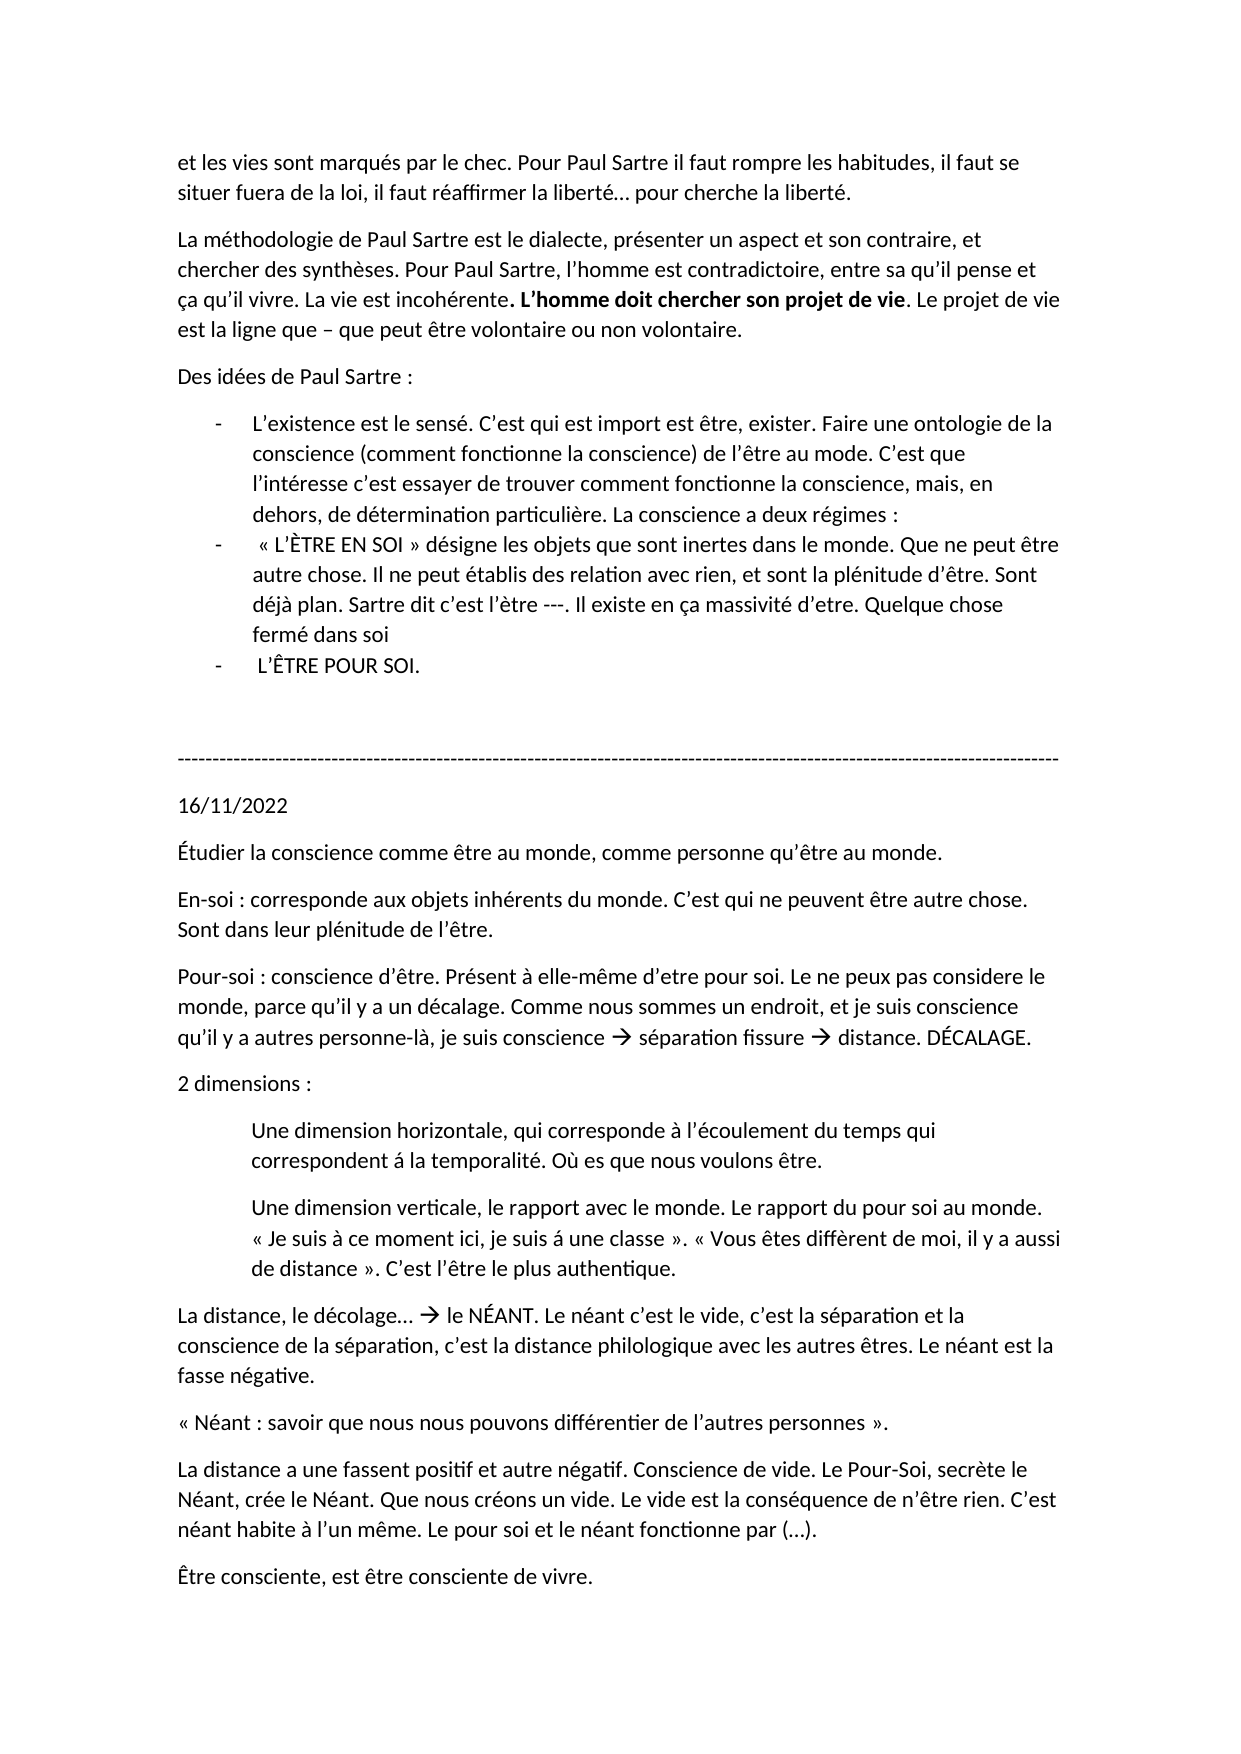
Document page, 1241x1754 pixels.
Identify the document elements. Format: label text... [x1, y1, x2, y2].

list L’existence est le sensé. C’est qui est import est être, exister. Faire une ontologie de la conscience (comment fonctionne la conscience) de l’être au mode. C’est que l’intéresse c’est essayer de trouver comment fonctionne la conscience, mais, en dehors, de détermination particulière. La conscience a deux régimes : [215, 409, 1063, 528]
text Étudier la conscience comme être au monde, comme personne qu’être au monde. [177, 838, 1063, 866]
list « L’ÈTRE EN SOI » désigne les objets que sont inertes dans le monde. Que ne peut être autre chose. Il ne peut établis des relation avec rien, et sont la plénitude d’être. Sont déjà plan. Sartre dit c’est l’ètre ---. Il existe en ça massivité d’etre. Quelque chose fermé dans soi [215, 530, 1063, 648]
text 2 dimensions : [177, 1069, 1063, 1097]
text La méthodologie de Paul Sartre est le dialecte, présenter un aspect et son contraire, et chercher des synthèses. Pour Paul Sartre, l’homme est contradictoire, entre sa qu’il pense et ça qu’il vivre. La vie est incohérente. L’homme doit chercher son projet de vie. Le projet de vie est la ligne que – que peut être volontaire ou non volontaire. [177, 225, 1063, 343]
text Des idées de Paul Sartre : [177, 362, 1063, 390]
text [177, 148, 1063, 206]
text La distance, le décolage… le NÉANT. Le néant c’est le vide, c’est la séparation et la conscience de la séparation, c’est la distance philologique avec les autres êtres. Le néant est la fasse négative. [177, 1301, 1063, 1389]
text « Néant : savoir que nous nous pouvons différentier de l’autres personnes ». [177, 1408, 1063, 1436]
text Pour-soi : conscience d’être. Présent à elle-même d’etre pour soi. Le ne peux pas considere le monde, parce qu’il y a un décalage. Comme nous sommes un endroit, et je suis conscience qu’il y a autres personne-là, je suis conscience séparation fissure distance. DÉCALAGE. [177, 962, 1063, 1051]
text 16/11/2022 [177, 791, 1063, 819]
text En-soi : corresponde aux objets inhérents du monde. C’est qui ne peuvent être autre chose. Sont dans leur plénitude de l’être. [177, 885, 1063, 943]
text Être consciente, est être consciente de vivre. [177, 1562, 1063, 1590]
text ------------------------------------------------------------------------------------------------------------------------------ [177, 744, 1063, 772]
text La distance a une fassent positif et autre négatif. Conscience de vide. Le Pour-Soi, secrète le Néant, crée le Néant. Que nous créons un vide. Le vide est la conséquence de n’être rien. C’est néant habite à l’un même. Le pour soi et le néant fonctionne par (…). [177, 1455, 1063, 1543]
list L’ÊTRE POUR SOI. [215, 651, 1063, 679]
text Une dimension verticale, le rapport avec le monde. Le rapport du pour soi au monde. « Je suis à ce moment ici, je suis á une classe ». « Vous êtes diffèrent de moi, il y a aussi de distance ». C’est l’être le plus authentique. [251, 1193, 1063, 1282]
text Une dimension horizontale, qui corresponde à l’écoulement du temps qui correspondent á la temporalité. Où es que nous voulons être. [251, 1116, 1063, 1174]
